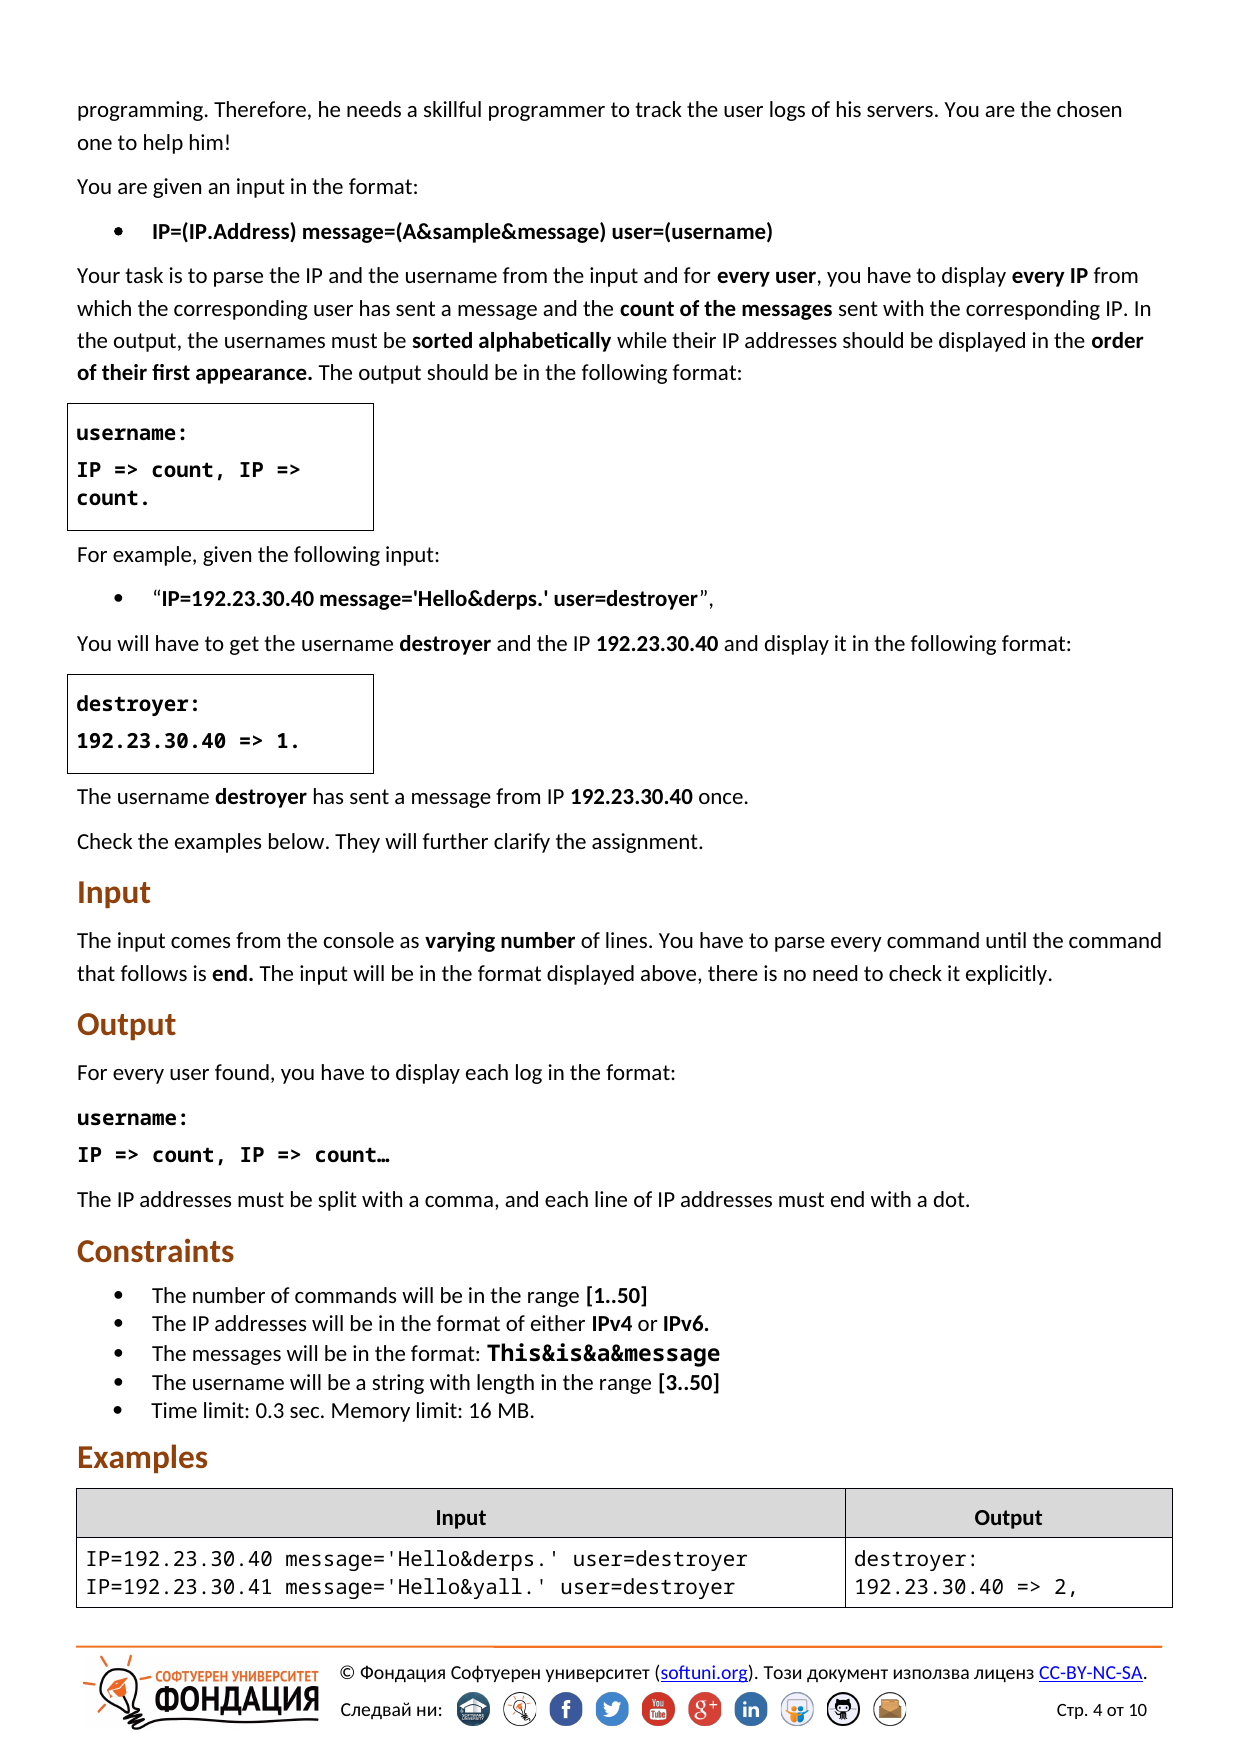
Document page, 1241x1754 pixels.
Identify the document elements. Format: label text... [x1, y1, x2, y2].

list The username will be a string with length in the range [3..50] [114, 1368, 1163, 1396]
text The username destroyer has sent a message from IP 192.23.30.40 once. [77, 782, 1163, 810]
table_header Output [846, 1489, 1172, 1537]
table_header username: IP => count, IP => count. [68, 404, 373, 530]
list The number of commands will be in the range [1..50] [114, 1281, 1163, 1309]
text For example, given the following input: [77, 540, 1163, 568]
list “IP=192.23.30.40 message='Hello&derps.' user=destroyer”, [114, 584, 1163, 612]
picture [734, 1692, 768, 1726]
picture [642, 1692, 675, 1726]
text You will have to get the username destroyer and the IP 192.23.30.40 and display it in the following format: [77, 629, 1163, 657]
subtitle Examples [77, 1437, 1163, 1477]
list IP=(IP.Address) message=(A&sample&message) user=(username) [114, 217, 1163, 245]
picture [595, 1692, 629, 1726]
list The messages will be in the format: This&is&a&message [114, 1337, 1163, 1368]
table_header Input [77, 1489, 845, 1537]
subtitle Constraints [77, 1230, 1163, 1271]
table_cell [77, 1538, 845, 1607]
picture [827, 1692, 860, 1726]
picture [873, 1692, 907, 1726]
picture [780, 1692, 814, 1726]
list The IP addresses will be in the format of either IPv4 or IPv6. [114, 1309, 1163, 1337]
picture [457, 1692, 490, 1726]
text username: [77, 1103, 1163, 1132]
text You are given an input in the format: [77, 172, 1163, 200]
subtitle Input [77, 871, 1163, 912]
text The IP addresses must be split with a comma, and each line of IP addresses must end with a dot. [77, 1185, 1163, 1213]
text Check the examples below. They will further clarify the assignment. [77, 827, 1163, 855]
table_header destroyer: 192.23.30.40 => 1. [68, 675, 373, 773]
picture [549, 1692, 583, 1726]
picture [688, 1692, 722, 1726]
picture [82, 1654, 319, 1730]
text Your task is to parse the IP and the username from the input and for every user, you have to display every IP from which the corresponding user has sent a message and the count of the messages sent with the corresponding IP. In the output, the usernames must be sorted alphabetically while their IP addresses should be displayed in the order of their first appearance. The output should be in the following format: [77, 262, 1163, 386]
text The input comes from the console as varying number of lines. You have to parse every command until the command that follows is end. The input will be in the format displayed above, there is no need to check it explicitly. [77, 927, 1163, 987]
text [77, 95, 1163, 156]
picture [503, 1692, 537, 1726]
text IP => count, IP => count… [77, 1140, 1163, 1168]
list Time limit: 0.3 sec. Memory limit: 16 MB. [114, 1396, 1163, 1424]
text For every user found, you have to display each log in the format: [77, 1058, 1163, 1087]
subtitle Output [77, 1003, 1163, 1044]
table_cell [846, 1538, 1172, 1607]
